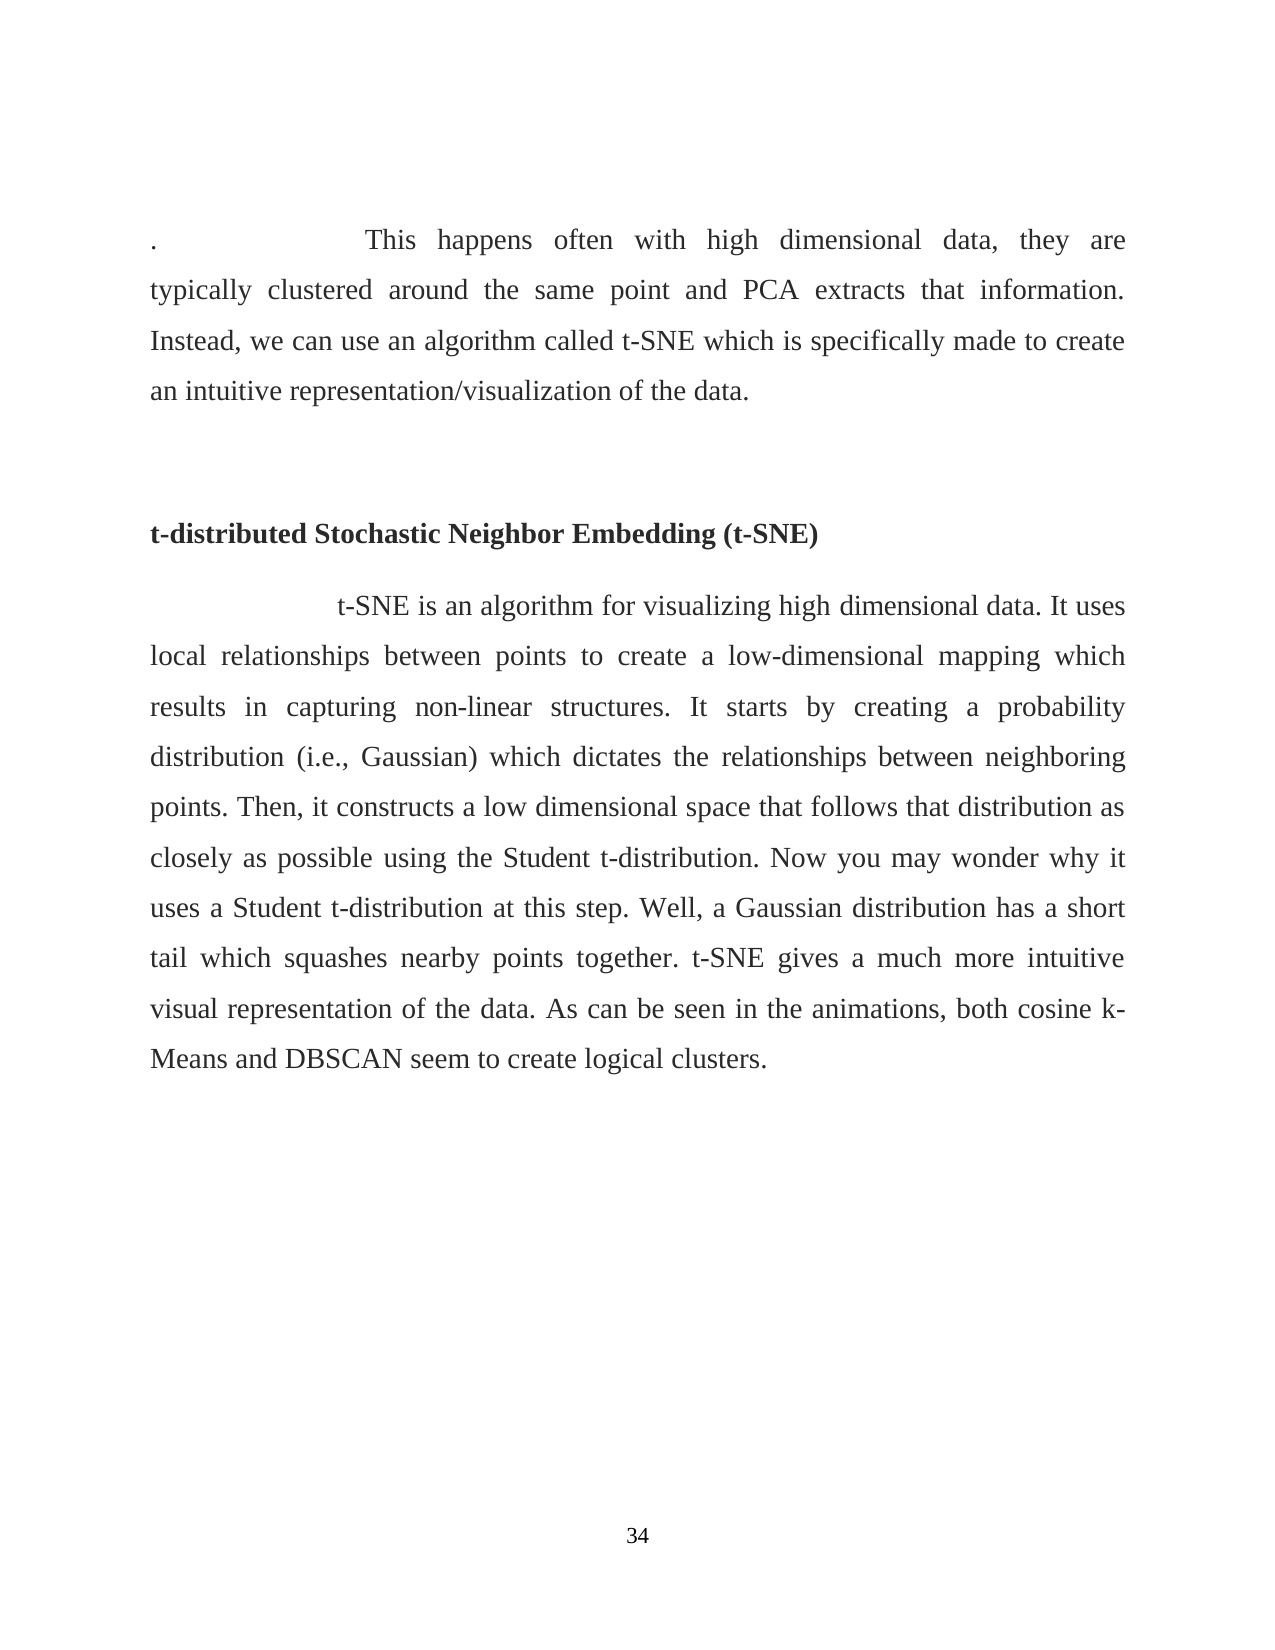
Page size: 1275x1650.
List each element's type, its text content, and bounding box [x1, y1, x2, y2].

subtitle t-distributed Stochastic Neighbor Embedding (t-SNE) [150, 517, 1227, 550]
text . This happens often with high dimensional data, they are typically clustered around the same point and PCA extracts that information. Instead, we can use an algorithm called t-SNE which is specifically made to create an intuitive representation/visualization of the data. [150, 222, 1126, 406]
text t-SNE is an algorithm for visualizing high dimensional data. It uses local relationships between points to create a low-dimensional mapping which results in capturing non-linear structures. It starts by creating a probability distribution (i.e., Gaussian) which dictates the relationships between neighboring points. Then, it constructs a low dimensional space that follows that distribution as closely as possible using the Student t-distribution. Now you may wonder why it uses a Student t-distribution at this step. Well, a Gaussian distribution has a short tail which squashes nearby points together. t-SNE gives a much more intuitive visual representation of the data. As can be seen in the animations, both cosine k-Means and DBSCAN seem to create logical clusters. [150, 588, 1126, 1074]
